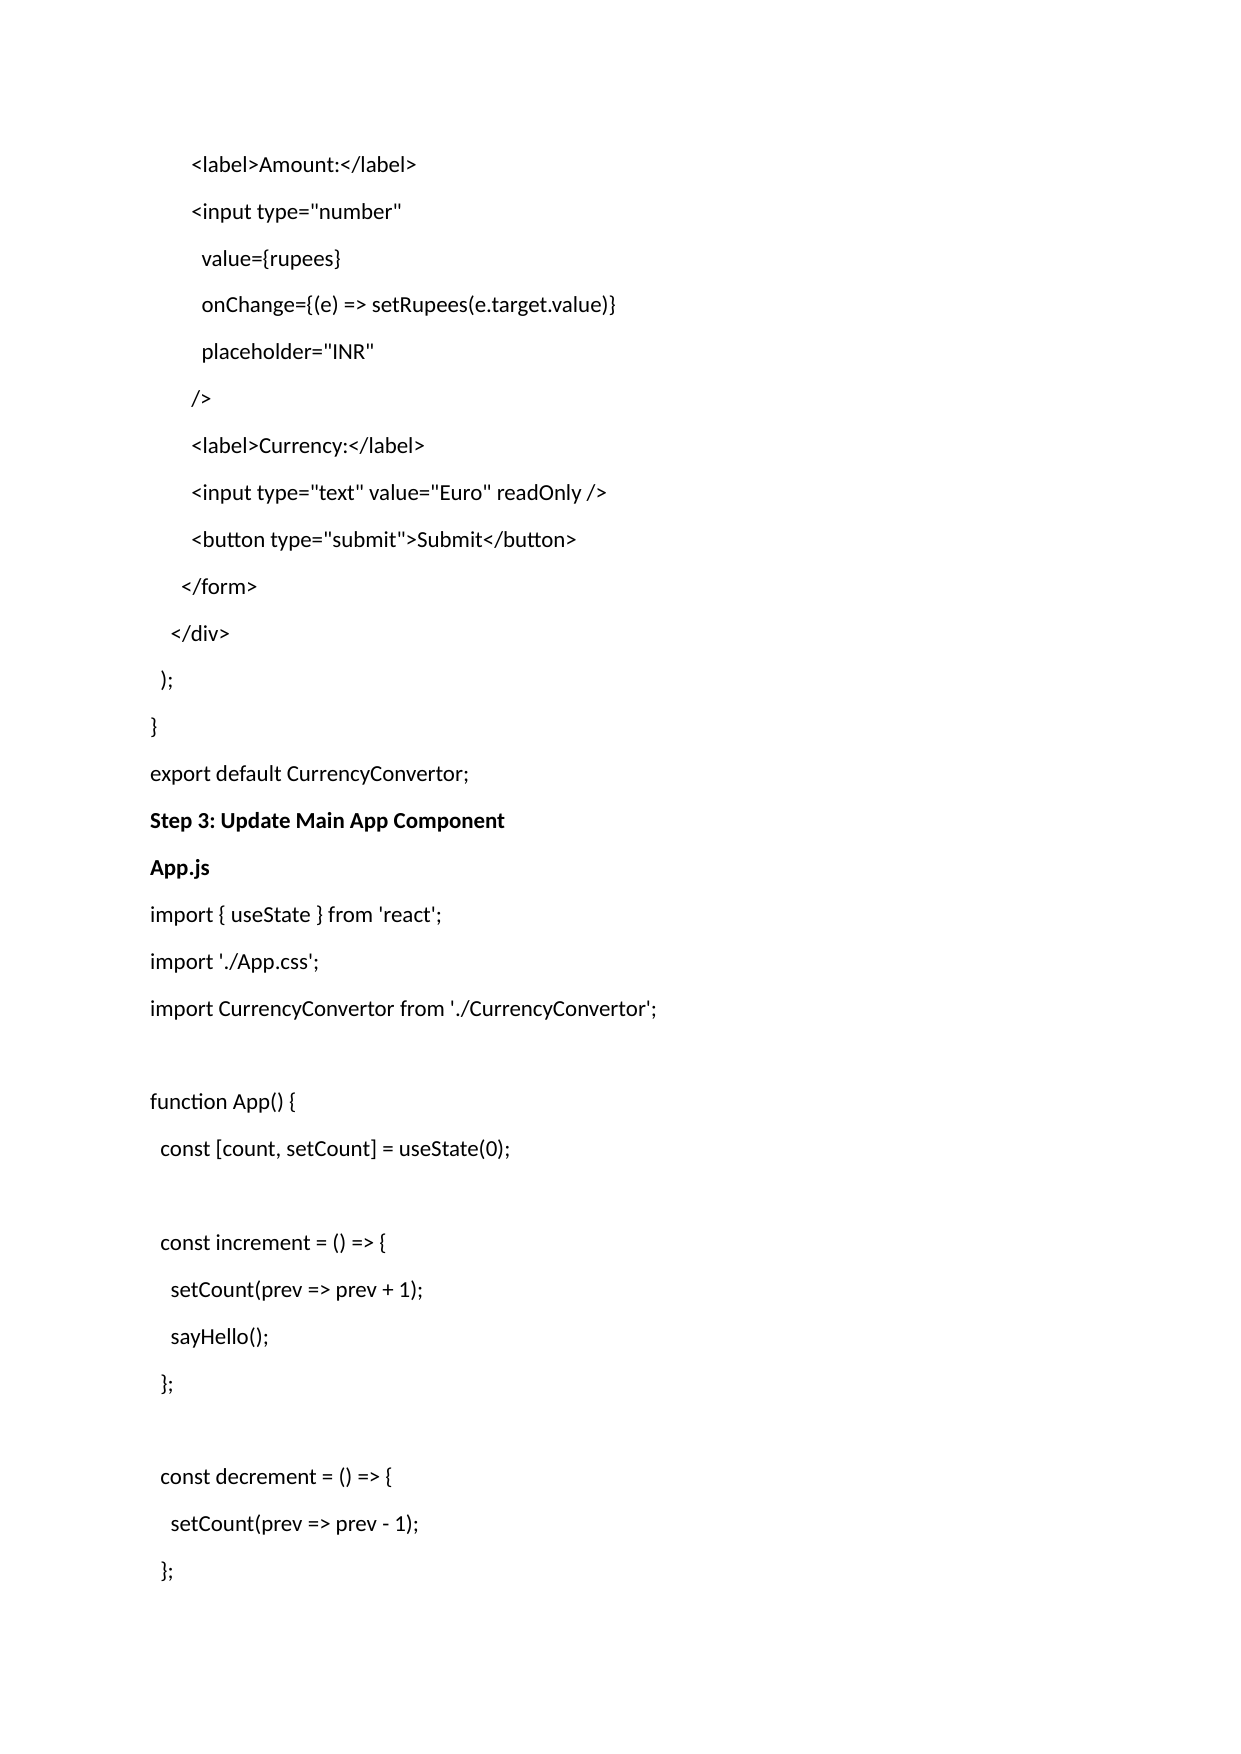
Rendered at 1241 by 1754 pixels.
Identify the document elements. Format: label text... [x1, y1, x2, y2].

text setCount(prev => prev - 1); [150, 1509, 1090, 1537]
text setCount(prev => prev + 1); [150, 1275, 1090, 1303]
text <label>Currency:</label> [150, 431, 1090, 459]
text ); [150, 666, 1090, 694]
text /> [150, 384, 1090, 412]
text <input type="text" value="Euro" readOnly /> [150, 478, 1090, 506]
text } [150, 712, 1090, 741]
text App.js [150, 853, 1090, 881]
text onChange={(e) => setRupees(e.target.value)} [150, 291, 1090, 319]
text Step 3: Update Main App Component [150, 806, 1090, 834]
text const decrement = () => { [150, 1462, 1090, 1491]
text </div> [150, 619, 1090, 647]
text sayHello(); [150, 1322, 1090, 1350]
text </form> [150, 572, 1090, 600]
text }; [150, 1369, 1090, 1397]
text }; [150, 1556, 1090, 1584]
text import CurrencyConvertor from './CurrencyConvertor'; [150, 994, 1090, 1022]
text const [count, setCount] = useState(0); [150, 1134, 1090, 1162]
text export default CurrencyConvertor; [150, 759, 1090, 787]
text import './App.css'; [150, 947, 1090, 975]
text <input type="number" [150, 197, 1090, 225]
text <label>Amount:</label> [150, 150, 1090, 178]
text <button type="submit">Submit</button> [150, 525, 1090, 553]
text import { useState } from 'react'; [150, 900, 1090, 928]
text const increment = () => { [150, 1228, 1090, 1256]
text function App() { [150, 1087, 1090, 1116]
text placeholder="INR" [150, 337, 1090, 366]
text value={rupees} [150, 244, 1090, 272]
